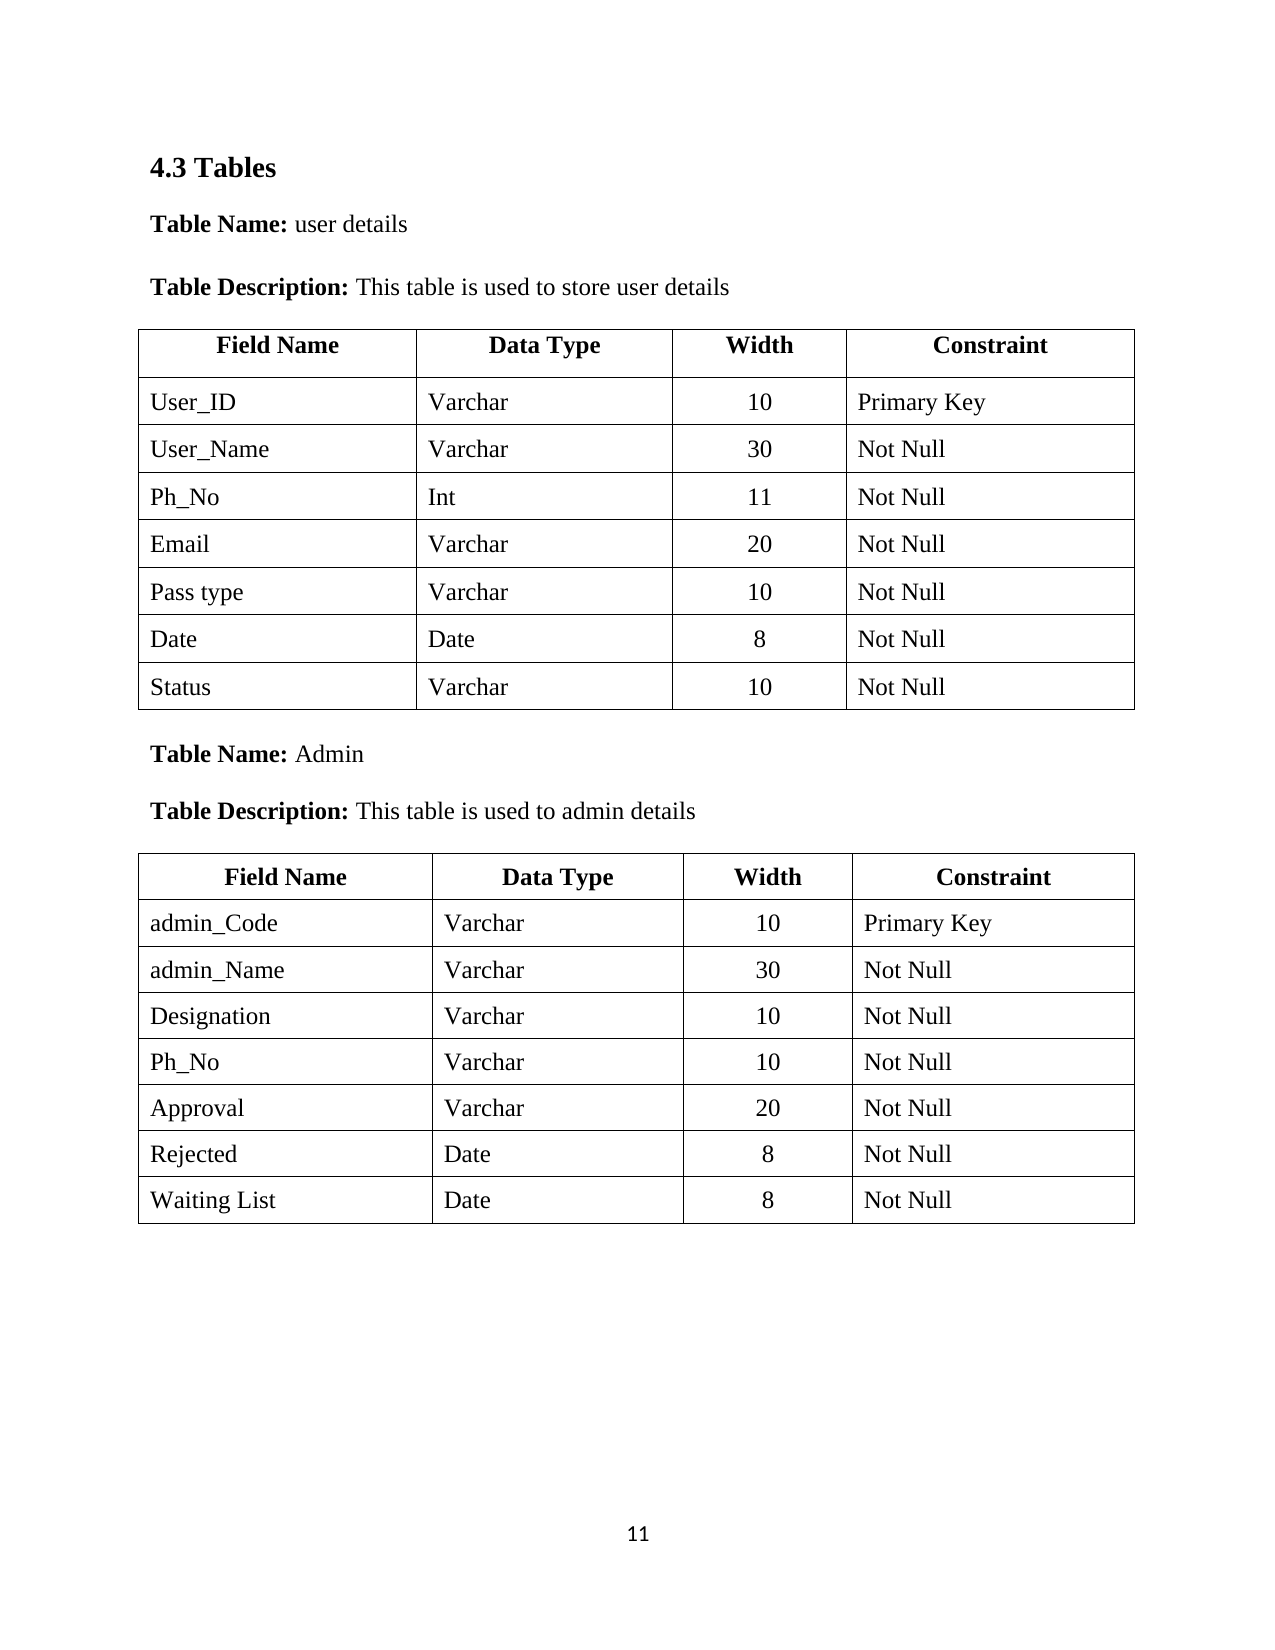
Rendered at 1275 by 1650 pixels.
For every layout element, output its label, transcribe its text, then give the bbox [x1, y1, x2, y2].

table_cell Status [139, 663, 416, 709]
table_cell 20 [684, 1085, 852, 1130]
table_cell Varchar [433, 947, 683, 992]
table_header Data Type [417, 330, 672, 377]
table_cell Not Null [853, 947, 1134, 992]
text Table Name: Admin [150, 739, 1125, 768]
table_cell Date [433, 1131, 683, 1176]
text Table Name: user details [150, 209, 1125, 238]
table_cell 10 [684, 993, 852, 1038]
table_cell Approval [139, 1085, 432, 1130]
table_cell 10 [673, 568, 846, 614]
table_cell 30 [673, 425, 846, 472]
table_header Constraint [853, 854, 1134, 899]
table_cell User_ID [139, 378, 416, 424]
table_cell Not Null [847, 520, 1134, 567]
table_cell Ph_No [139, 473, 416, 519]
table_cell Varchar [433, 1085, 683, 1130]
table_cell Waiting List [139, 1177, 432, 1222]
table_header Width [684, 854, 852, 899]
table_cell Varchar [433, 1039, 683, 1084]
table_cell Not Null [847, 615, 1134, 662]
table_cell Email [139, 520, 416, 567]
table_cell Not Null [853, 1177, 1134, 1222]
table_cell 10 [684, 900, 852, 946]
table_header Field Name [139, 330, 416, 377]
table_cell Primary Key [847, 378, 1134, 424]
table_cell Varchar [417, 425, 672, 472]
text 4.3 Tables [150, 150, 1125, 183]
table_cell 8 [684, 1177, 852, 1222]
table_cell admin_Name [139, 947, 432, 992]
table_cell 10 [673, 663, 846, 709]
table_header Field Name [139, 854, 432, 899]
table_cell Not Null [847, 663, 1134, 709]
table_cell Rejected [139, 1131, 432, 1176]
text Table Description: This table is used to admin details [150, 796, 1125, 824]
table_cell Not Null [847, 473, 1134, 519]
table_cell Pass type [139, 568, 416, 614]
table_cell Not Null [853, 1131, 1134, 1176]
table_cell Varchar [417, 568, 672, 614]
table_cell Not Null [853, 993, 1134, 1038]
table_header Constraint [847, 330, 1134, 377]
table_cell 20 [673, 520, 846, 567]
table_cell Varchar [417, 378, 672, 424]
table_cell Int [417, 473, 672, 519]
table_header Width [673, 330, 846, 377]
table_cell Varchar [433, 900, 683, 946]
table_cell Ph_No [139, 1039, 432, 1084]
table_cell Not Null [847, 425, 1134, 472]
table_cell Date [433, 1177, 683, 1222]
table_cell Primary Key [853, 900, 1134, 946]
table_cell User_Name [139, 425, 416, 472]
table_cell Date [417, 615, 672, 662]
table_cell Date [139, 615, 416, 662]
table_cell Designation [139, 993, 432, 1038]
table_cell Varchar [417, 663, 672, 709]
table_cell Not Null [847, 568, 1134, 614]
table_cell 8 [684, 1131, 852, 1176]
table_cell 8 [673, 615, 846, 662]
table_cell Not Null [853, 1085, 1134, 1130]
text Table Description: This table is used to store user details [150, 272, 1125, 300]
table_cell Varchar [417, 520, 672, 567]
table_cell 10 [673, 378, 846, 424]
table_cell 11 [673, 473, 846, 519]
table_cell 30 [684, 947, 852, 992]
table_cell admin_Code [139, 900, 432, 946]
table_cell Not Null [853, 1039, 1134, 1084]
table_cell 10 [684, 1039, 852, 1084]
table_cell Varchar [433, 993, 683, 1038]
table_header Data Type [433, 854, 683, 899]
